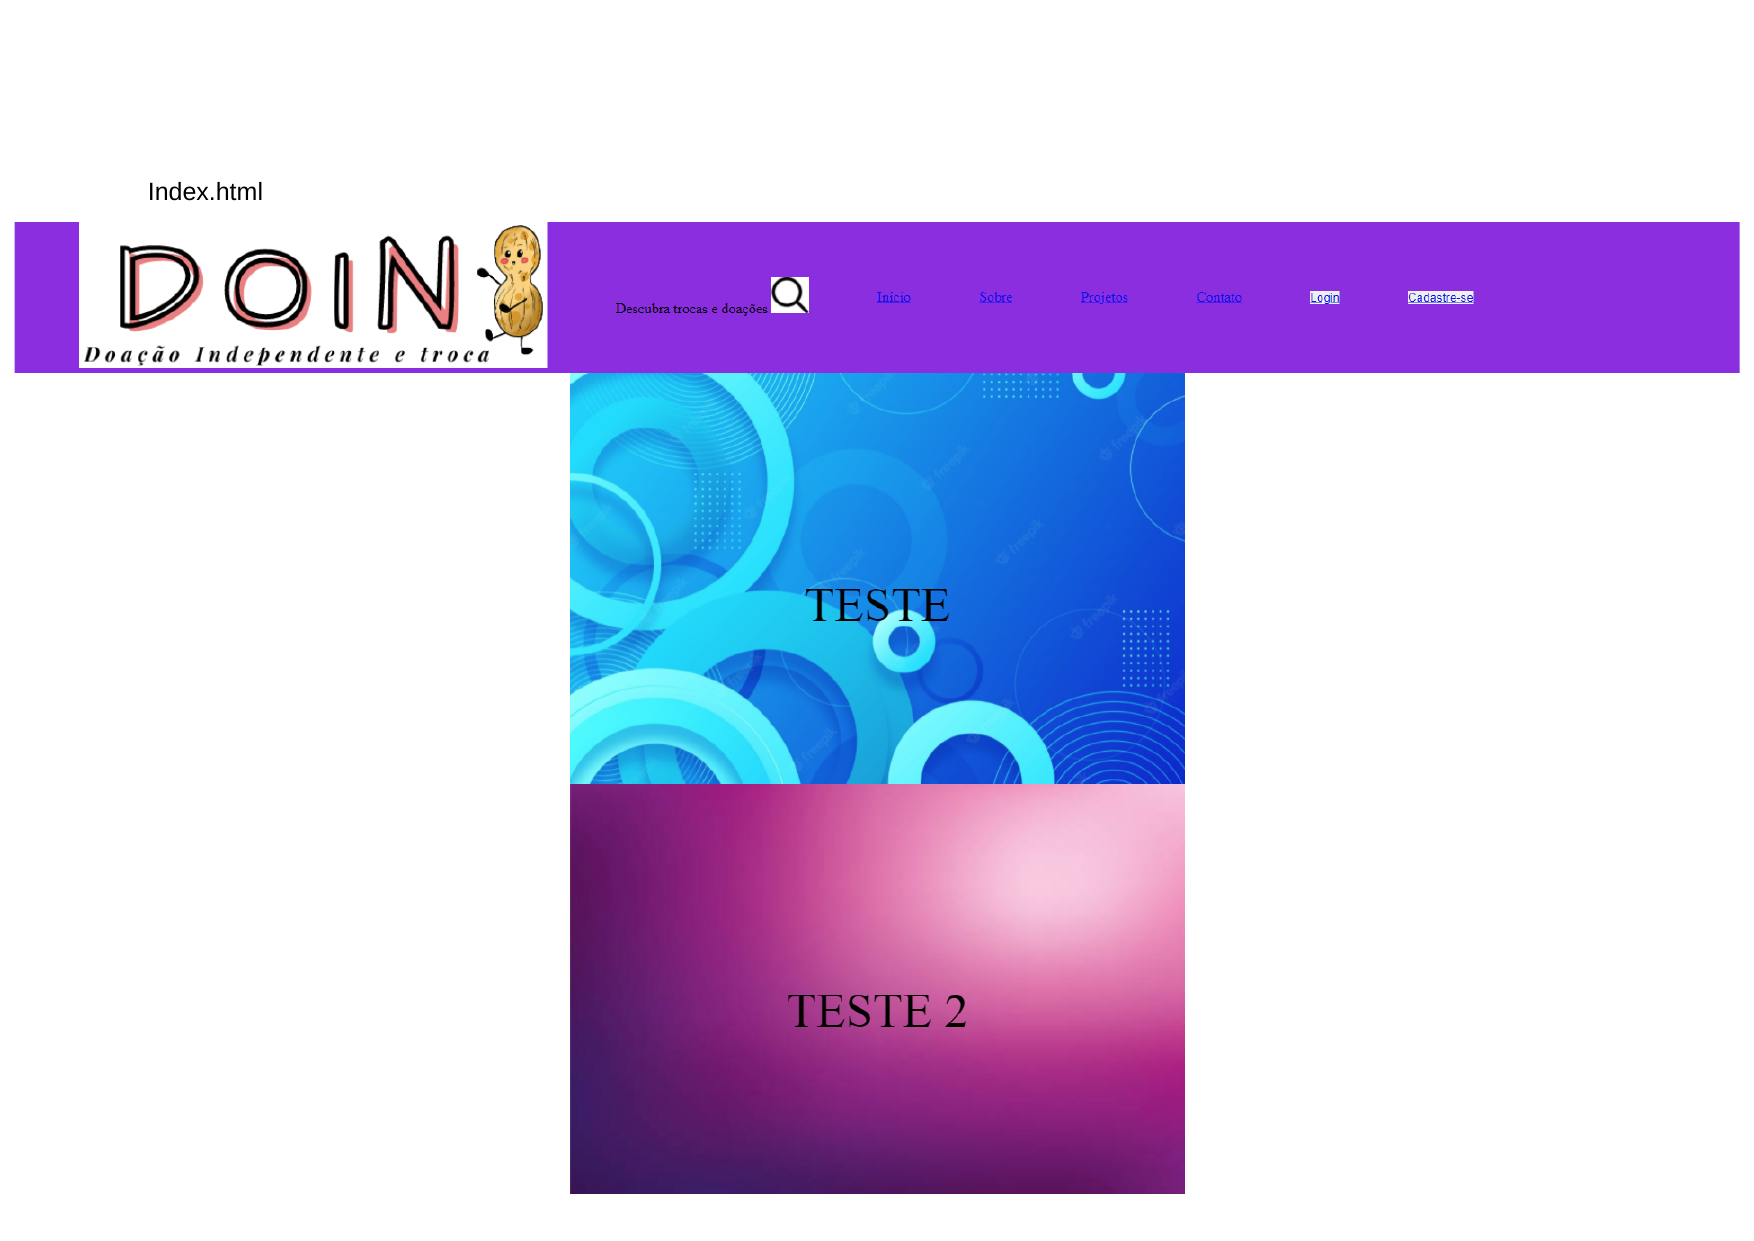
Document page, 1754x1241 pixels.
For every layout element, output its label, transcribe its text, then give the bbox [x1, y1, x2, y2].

picture [14, 222, 1740, 1194]
text Index.html [148, 177, 1606, 206]
